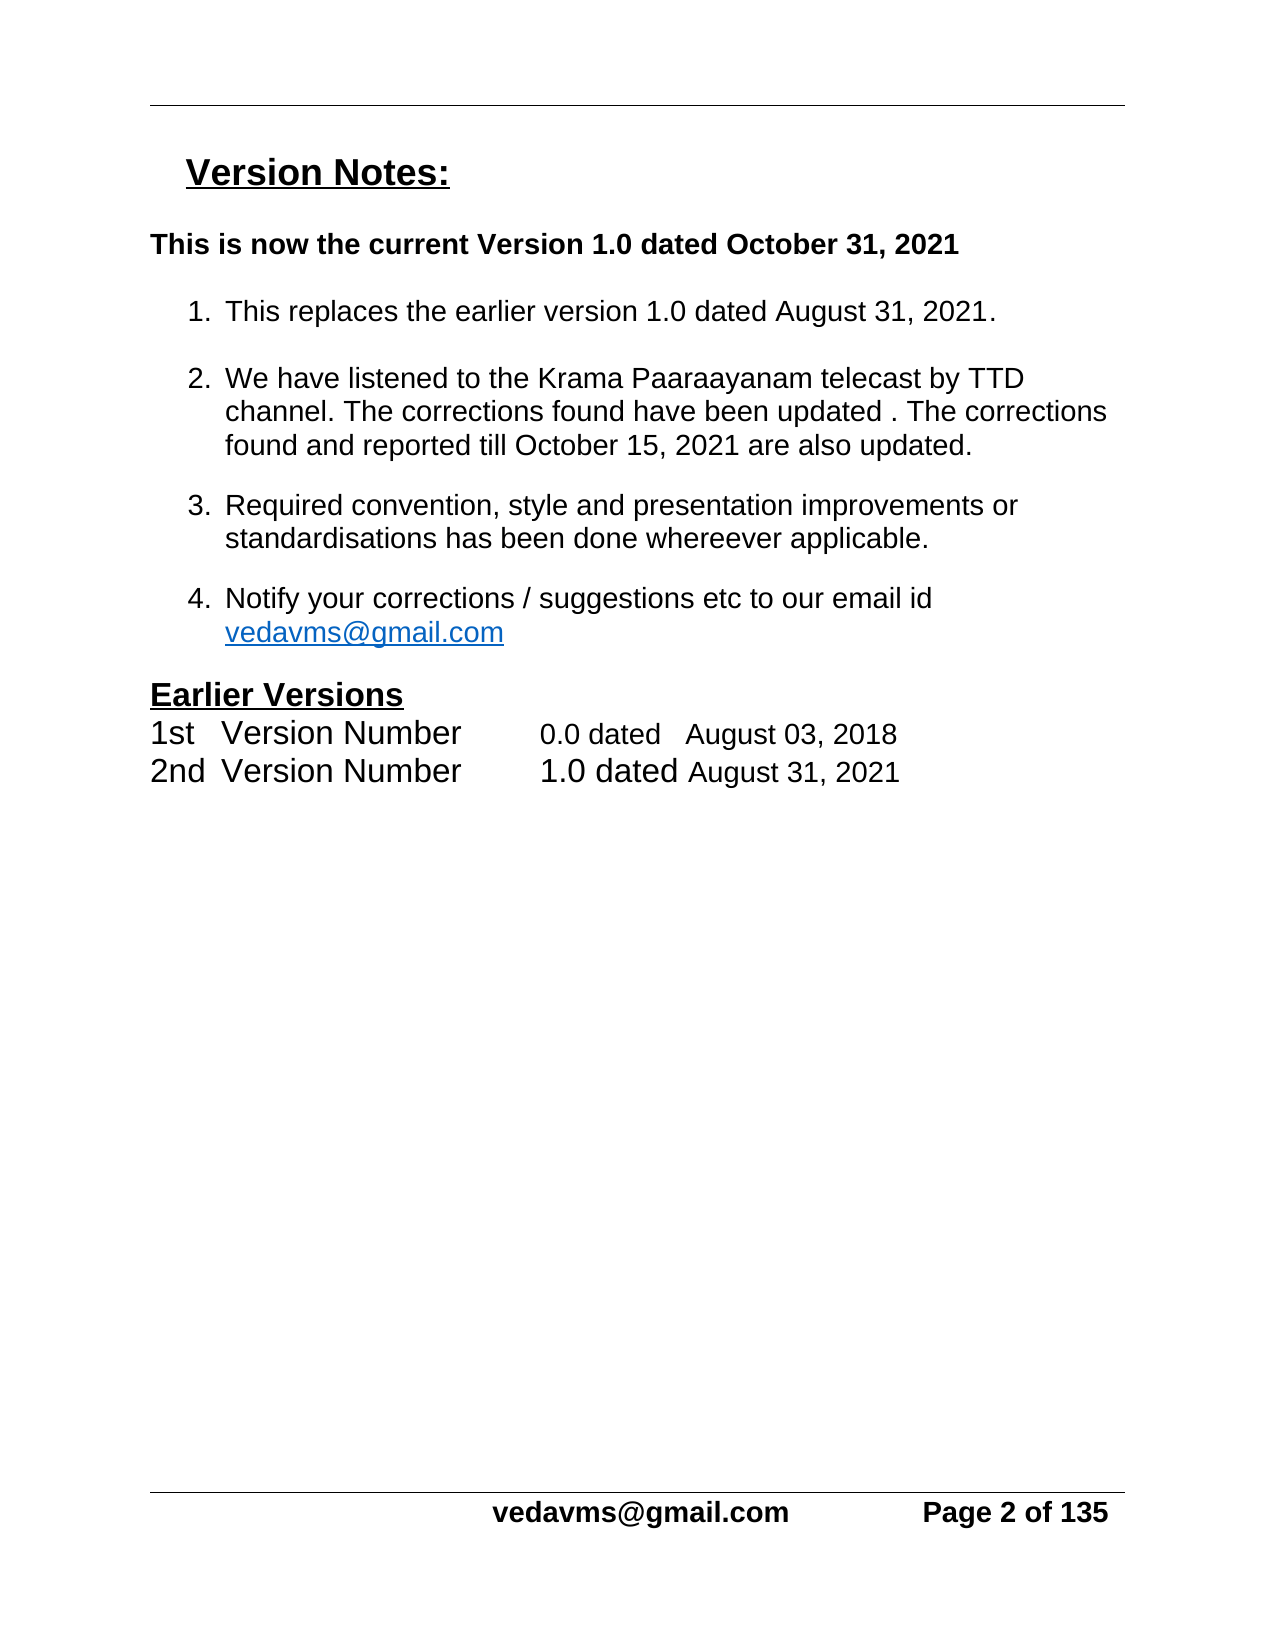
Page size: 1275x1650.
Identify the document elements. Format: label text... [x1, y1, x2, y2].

list This replaces the earlier version 1.0 dated August 31, 2021. [187, 294, 1125, 327]
text 2nd Version Number 1.0 dated August 31, 2021 [150, 752, 1125, 790]
text Earlier Versions [150, 675, 1125, 713]
list Required convention, style and presentation improvements or standardisations has been done whereever applicable. [187, 488, 1125, 555]
list Notify your corrections / suggestions etc to our email id vedavms@gmail.com [187, 581, 1125, 648]
text Version Notes: [150, 150, 1125, 193]
list We have listened to the Krama Paaraayanam telecast by TTD channel. The corrections found have been updated . The corrections found and reported till October 15, 2021 are also updated. [187, 361, 1125, 461]
text This is now the current Version 1.0 dated October 31, 2021 [150, 227, 1125, 260]
text 1st Version Number 0.0 dated August 03, 2018 [150, 713, 1125, 752]
